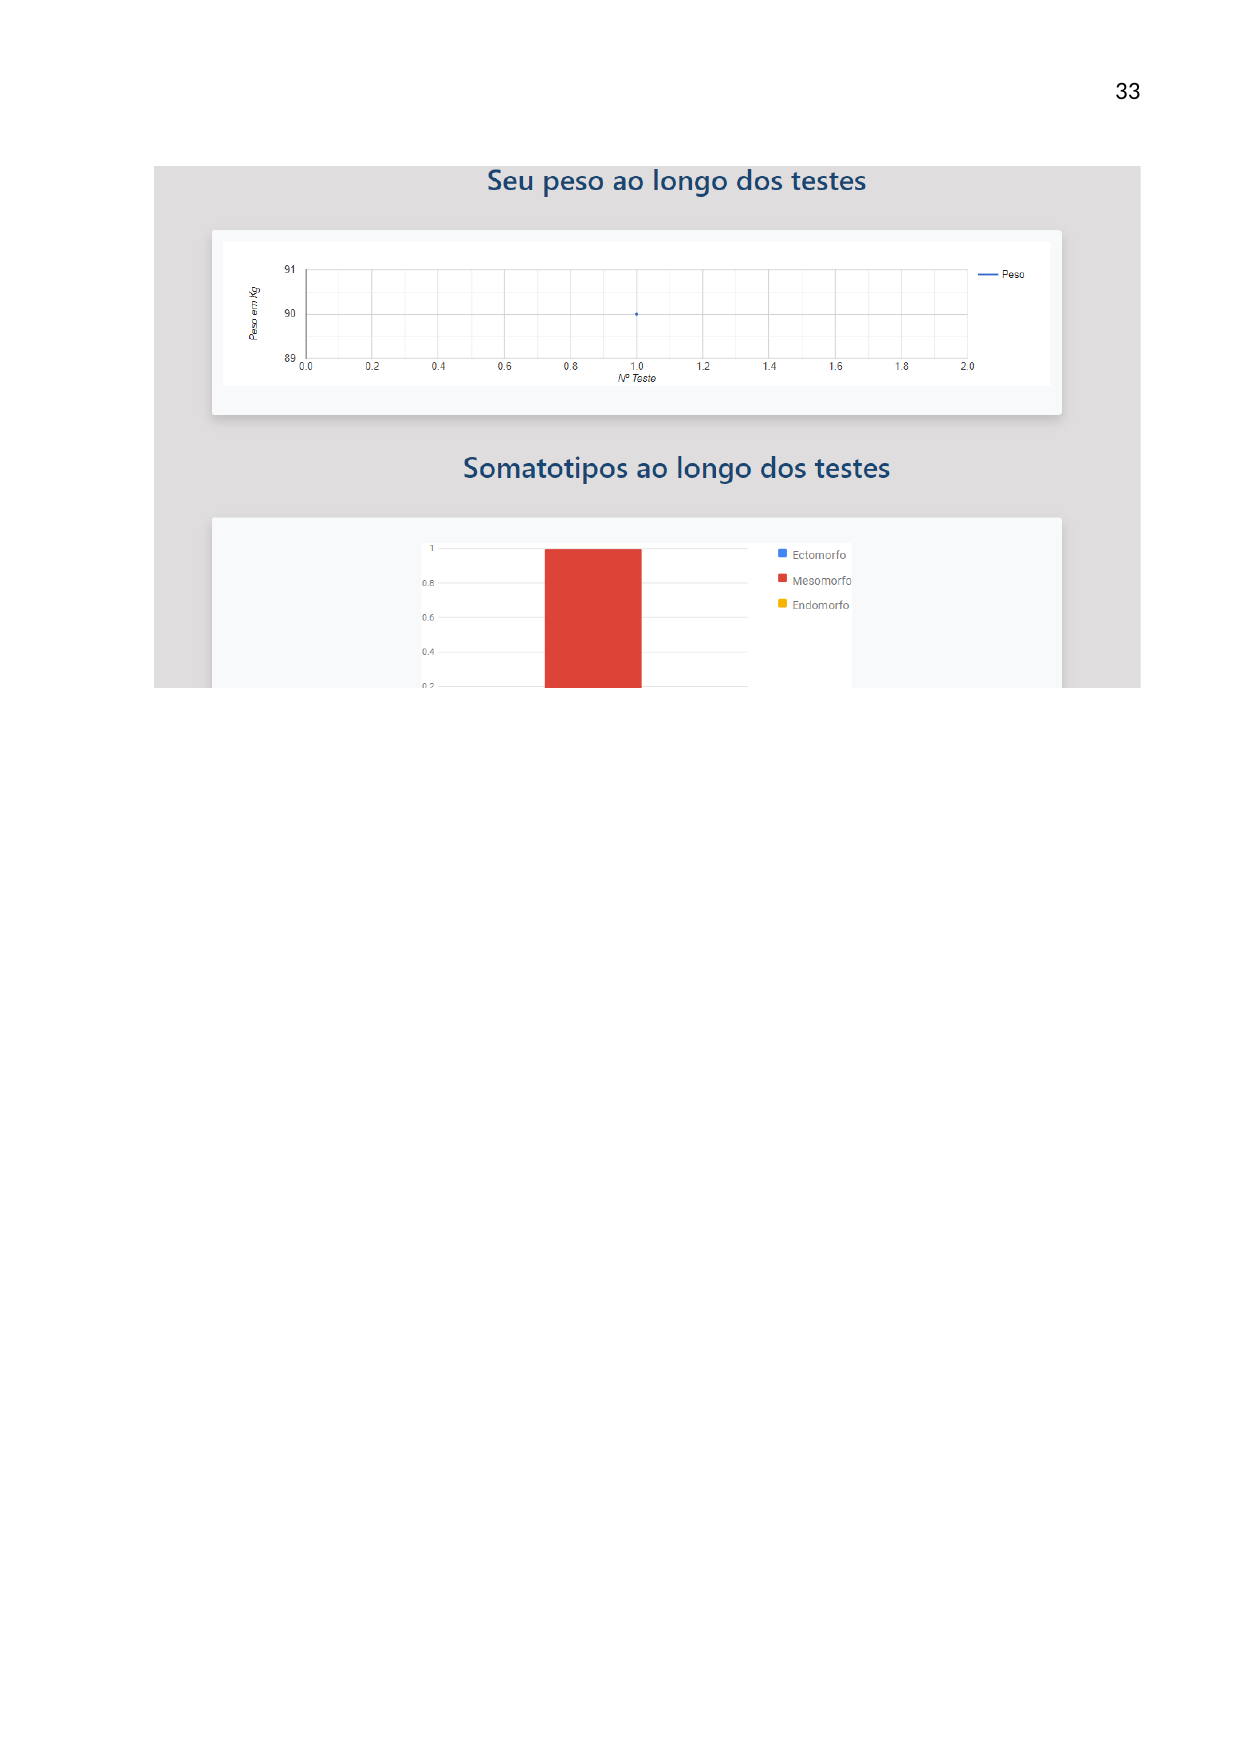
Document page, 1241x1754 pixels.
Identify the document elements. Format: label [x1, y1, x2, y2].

picture [154, 166, 1141, 688]
